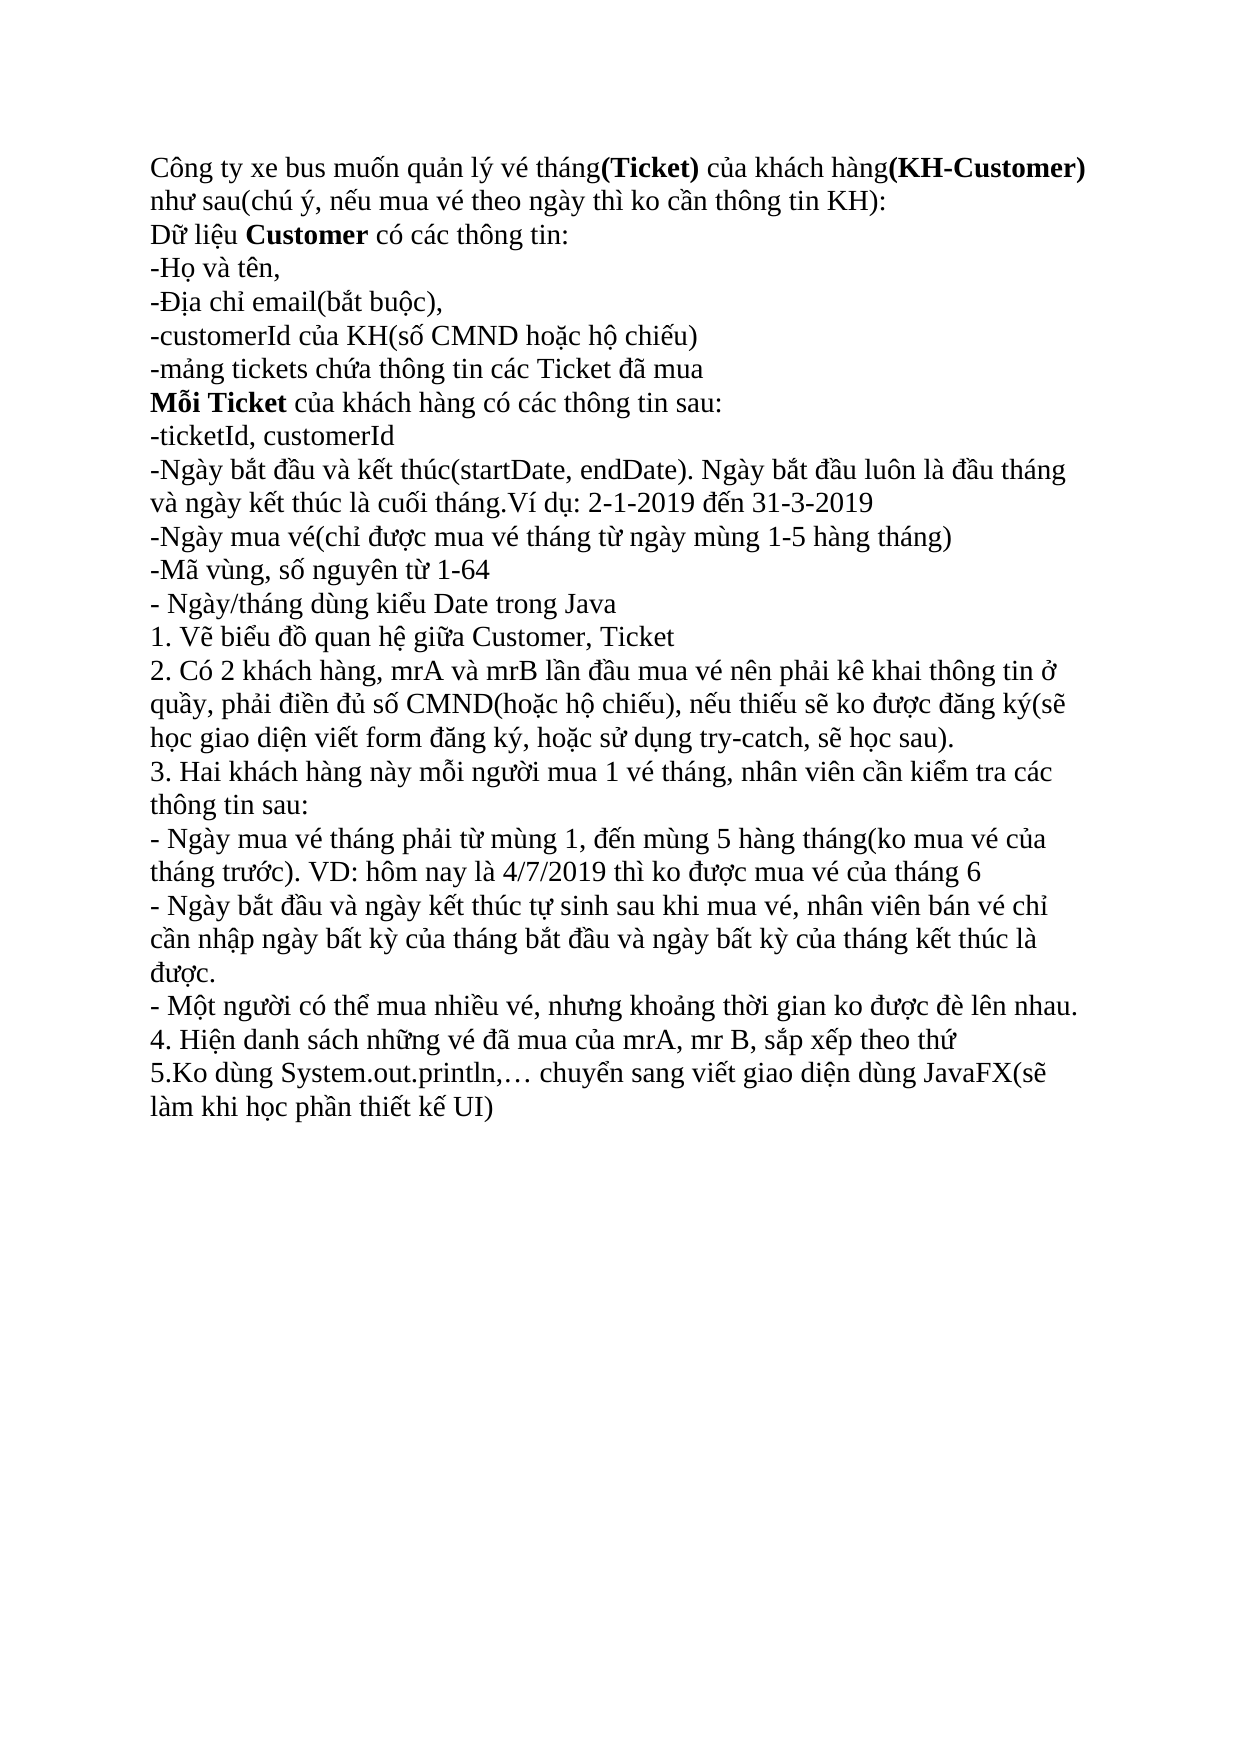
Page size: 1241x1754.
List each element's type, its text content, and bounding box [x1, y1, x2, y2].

text -mảng tickets chứa thông tin các Ticket đã mua [150, 351, 1090, 385]
text 4. Hiện danh sách những vé đã mua của mrA, mr B, sắp xếp theo thứ [150, 1022, 1090, 1056]
text 2. Có 2 khách hàng, mrA và mrB lần đầu mua vé nên phải kê khai thông tin ở quầy, phải điền đủ số CMND(hoặc hộ chiếu), nếu thiếu sẽ ko được đăng ký(sẽ học giao diện viết form đăng ký, hoặc sử dụng try-catch, sẽ học sau). [150, 653, 1090, 754]
text -Ngày bắt đầu và kết thúc(startDate, endDate). Ngày bắt đầu luôn là đầu tháng và ngày kết thúc là cuối tháng.Ví dụ: 2-1-2019 đến 31-3-2019 [150, 452, 1090, 519]
text -Họ và tên, [150, 251, 1090, 284]
text - Ngày/tháng dùng kiểu Date trong Java [150, 586, 1090, 619]
text Dữ liệu Customer có các thông tin: [150, 217, 1090, 251]
text - Ngày mua vé tháng phải từ mùng 1, đến mùng 5 hàng tháng(ko mua vé của tháng trước). VD: hôm nay là 4/7/2019 thì ko được mua vé của tháng 6 [150, 821, 1090, 888]
text Mỗi Ticket của khách hàng có các thông tin sau: [150, 385, 1090, 418]
text -ticketId, customerId [150, 418, 1090, 452]
text - Ngày bắt đầu và ngày kết thúc tự sinh sau khi mua vé, nhân viên bán vé chỉ cần nhập ngày bất kỳ của tháng bắt đầu và ngày bất kỳ của tháng kết thúc là được. [150, 888, 1090, 988]
text -Địa chỉ email(bắt buộc), [150, 284, 1090, 318]
text 5.Ko dùng System.out.println,… chuyển sang viết giao diện dùng JavaFX(sẽ làm khi học phần thiết kế UI) [150, 1056, 1090, 1123]
text 1. Vẽ biểu đồ quan hệ giữa Customer, Ticket [150, 619, 1090, 653]
text -Mã vùng, số nguyên từ 1-64 [150, 552, 1090, 586]
text - Một người có thể mua nhiều vé, nhưng khoảng thời gian ko được đè lên nhau. [150, 988, 1090, 1022]
text Công ty xe bus muốn quản lý vé tháng(Ticket) của khách hàng(KH-Customer) như sau(chú ý, nếu mua vé theo ngày thì ko cần thông tin KH): [150, 150, 1090, 217]
text -customerId của KH(số CMND hoặc hộ chiếu) [150, 318, 1090, 351]
text -Ngày mua vé(chỉ được mua vé tháng từ ngày mùng 1-5 hàng tháng) [150, 519, 1090, 552]
text 3. Hai khách hàng này mỗi người mua 1 vé tháng, nhân viên cần kiểm tra các thông tin sau: [150, 754, 1090, 821]
